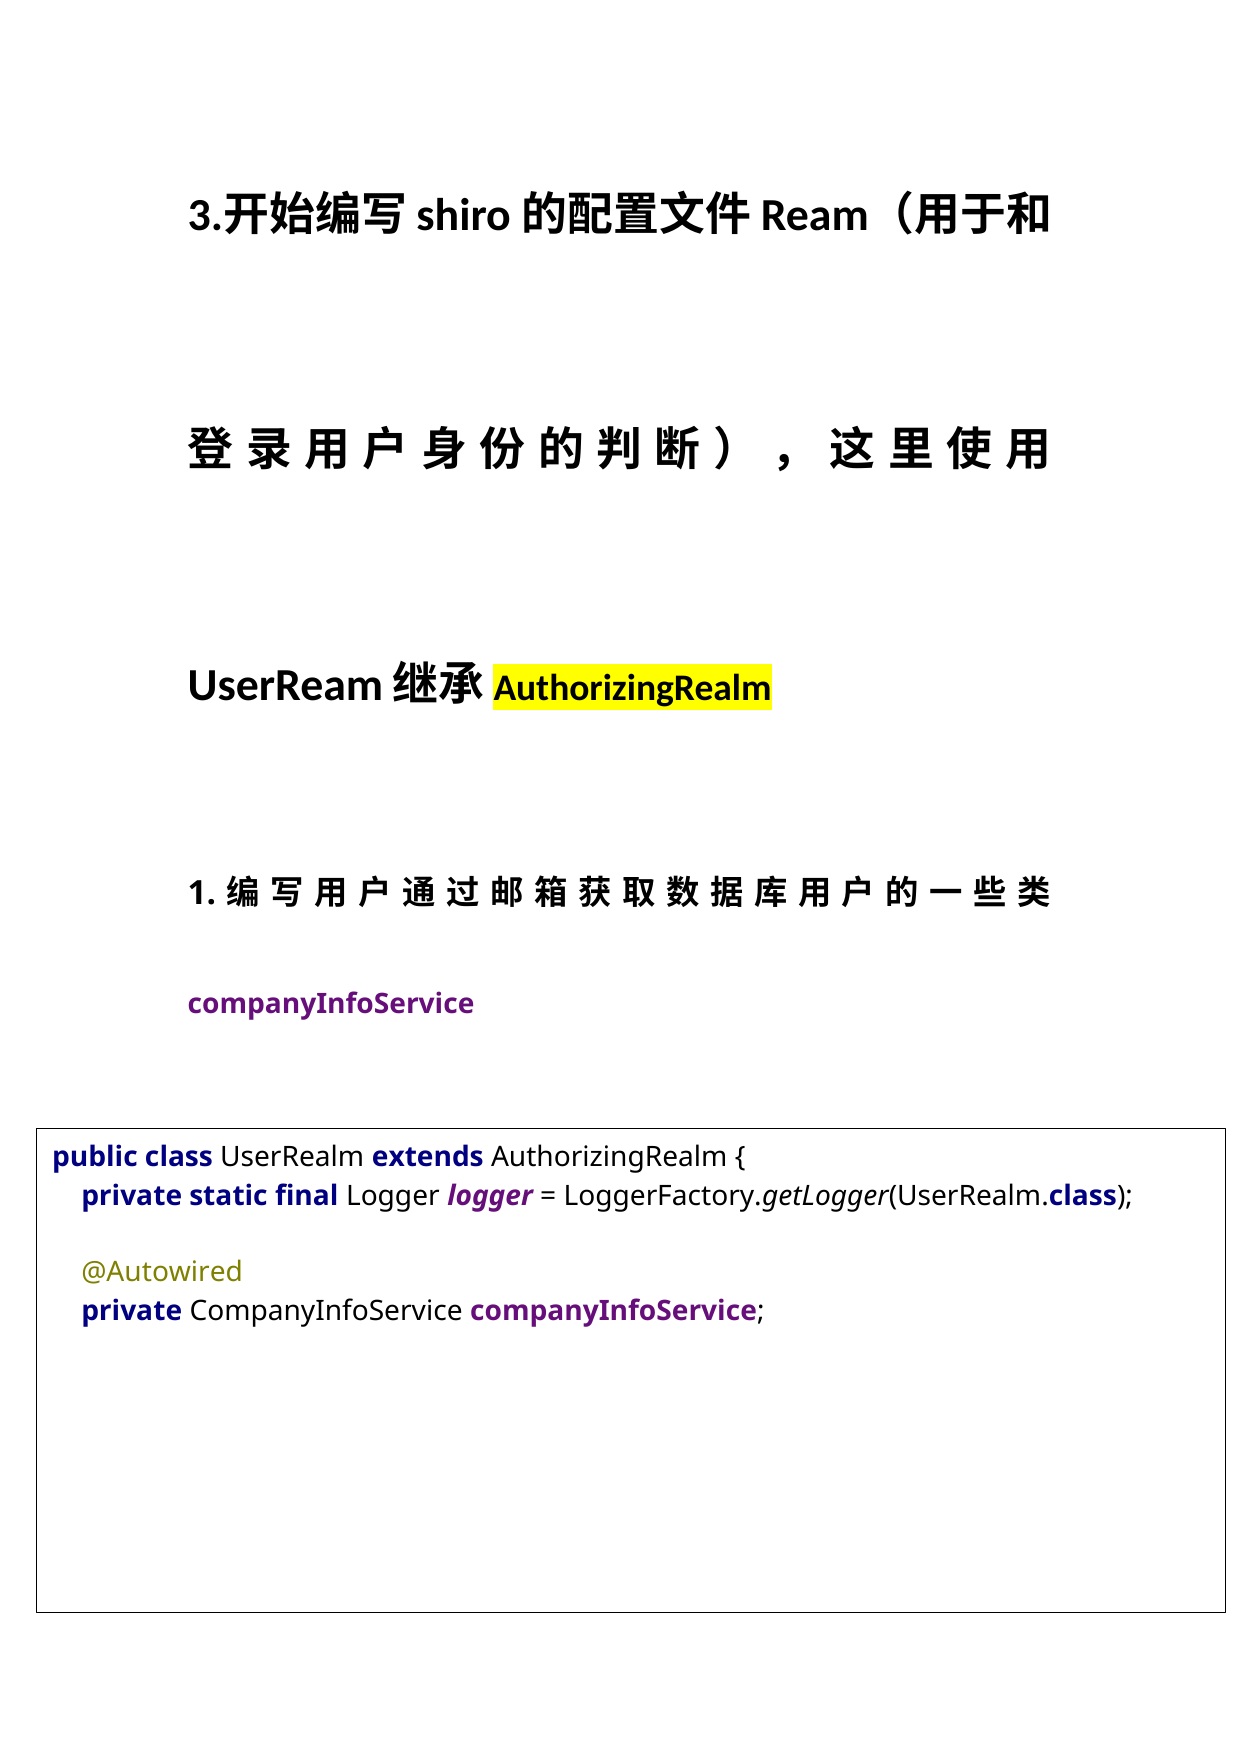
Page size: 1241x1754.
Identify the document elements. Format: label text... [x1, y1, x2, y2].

subtitle 1.编写用户通过邮箱获取数据库用户的一些类companyInfoService [187, 857, 1053, 1034]
subtitle 3.开始编写shiro 的配置文件Ream（用于和登录用户身份的判断），这里使用UserReam继承AuthorizingRealm [187, 162, 1053, 729]
